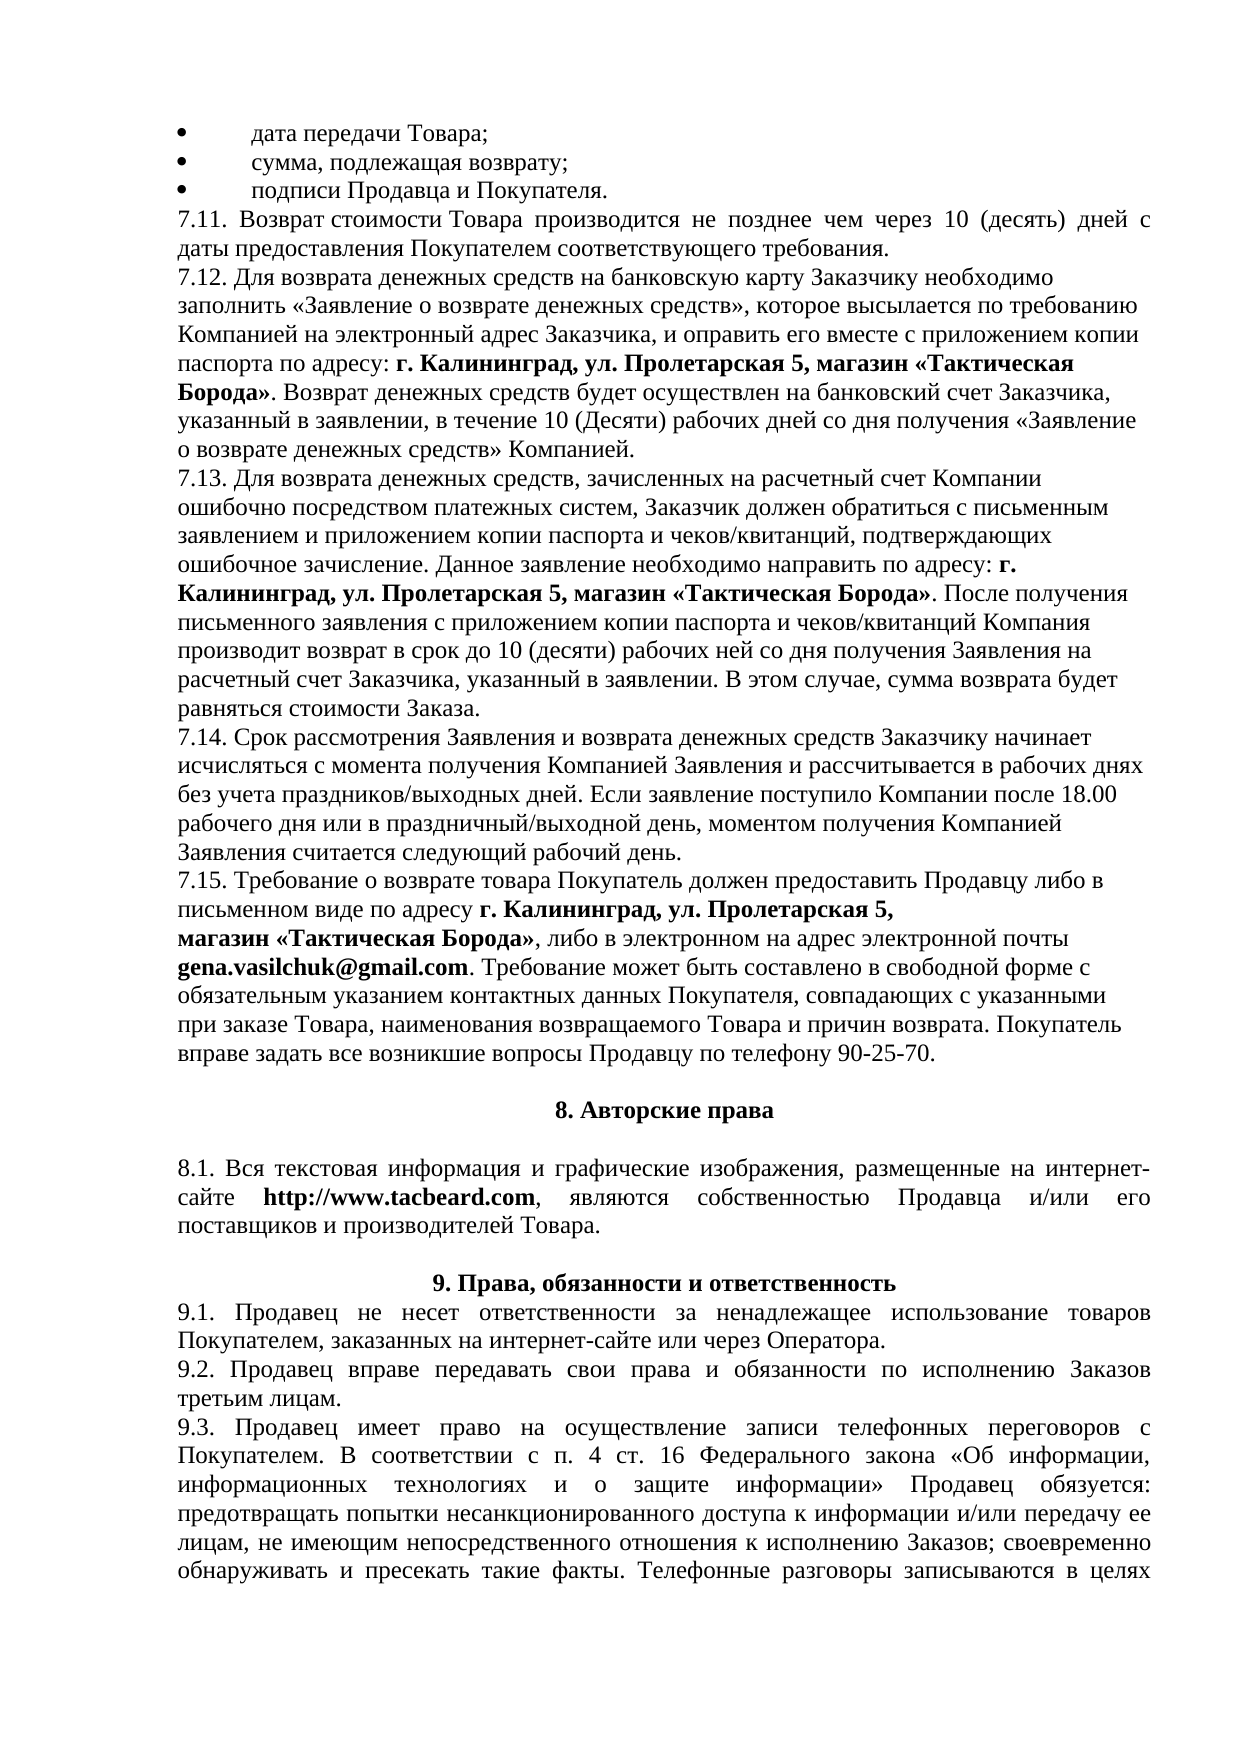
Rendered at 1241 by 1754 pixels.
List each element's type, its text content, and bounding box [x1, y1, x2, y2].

list подписи Продавца и Покупателя. [177, 176, 1152, 204]
text 9. Права, обязанности и ответственность [177, 1268, 1152, 1297]
text 8.1. Вся текстовая информация и графические изображения, размещенные на интернет-сайте http://www.tacbeard.com, являются собственностью Продавца и/или его поставщиков и производителей Товара. [177, 1153, 1152, 1239]
text 7.14. Срок рассмотрения Заявления и возврата денежных средств Заказчику начинает исчисляться с момента получения Компанией Заявления и рассчитывается в рабочих днях без учета праздников/выходных дней. Если заявление поступило Компании после 18.00 рабочего дня или в праздничный/выходной день, моментом получения Компанией Заявления считается следующий рабочий день. [177, 722, 1152, 866]
text магазин «Тактическая Борода», либо в электронном на адрес электронной почты gena.vasilchuk@gmail.com. Требование может быть составлено в свободной форме с обязательным указанием контактных данных Покупателя, совпадающих с указанными при заказе Товара, наименования возвращаемого Товара и причин возврата. Покупатель вправе задать все возникшие вопросы Продавцу по телефону 90-25-70. [177, 923, 1152, 1067]
text 7.13. Для возврата денежных средств, зачисленных на расчетный счет Компании ошибочно посредством платежных систем, Заказчик должен обратиться с письменным заявлением и приложением копии паспорта и чеков/квитанций, подтверждающих ошибочное зачисление. Данное заявление необходимо направить по адресу: г. Калининград, ул. Пролетарская 5, магазин «Тактическая Борода». После получения письменного заявления с приложением копии паспорта и чеков/квитанций Компания производит возврат в срок до 10 (десяти) рабочих ней со дня получения 3аявления на расчетный счет Заказчика, указанный в заявлении. В этом случае, сумма возврата будет равняться стоимости Заказа. [177, 463, 1152, 722]
text 7.15. Требование о возврате товара Покупатель должен предоставить Продавцу либо в письменном виде по адресу г. Калининград, ул. Пролетарская 5, [177, 866, 1152, 923]
text 8. Авторские права [177, 1096, 1152, 1124]
text 7.12. Для возврата денежных средств на банковскую карту Заказчику необходимо заполнить «Заявление о возврате денежных средств», которое высылается по требованию Компанией на электронный адрес Заказчика, и оправить его вместе с приложением копии паспорта по адресу: г. Калининград, ул. Пролетарская 5, магазин «Тактическая Борода». Возврат денежных средств будет осуществлен на банковский счет Заказчика, указанный в заявлении, в течение 10 (Десяти) рабочих дней со дня получения «Заявление о возврате денежных средств» Компанией. [177, 262, 1152, 463]
list дата передачи Товара; [177, 118, 1152, 147]
list сумма, подлежащая возврату; [177, 147, 1152, 176]
text 9.1. Продавец не несет ответственности за ненадлежащее использование товаров Покупателем, заказанных на интернет-сайте или через Оператора. [177, 1297, 1152, 1354]
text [177, 1412, 1152, 1584]
text 9.2. Продавец вправе передавать свои права и обязанности по исполнению Заказов третьим лицам. [177, 1354, 1152, 1412]
text 7.11. Возврат стоимости Товара производится не позднее чем через 10 (десять) дней с даты предоставления Покупателем соответствующего требования. [177, 204, 1152, 262]
